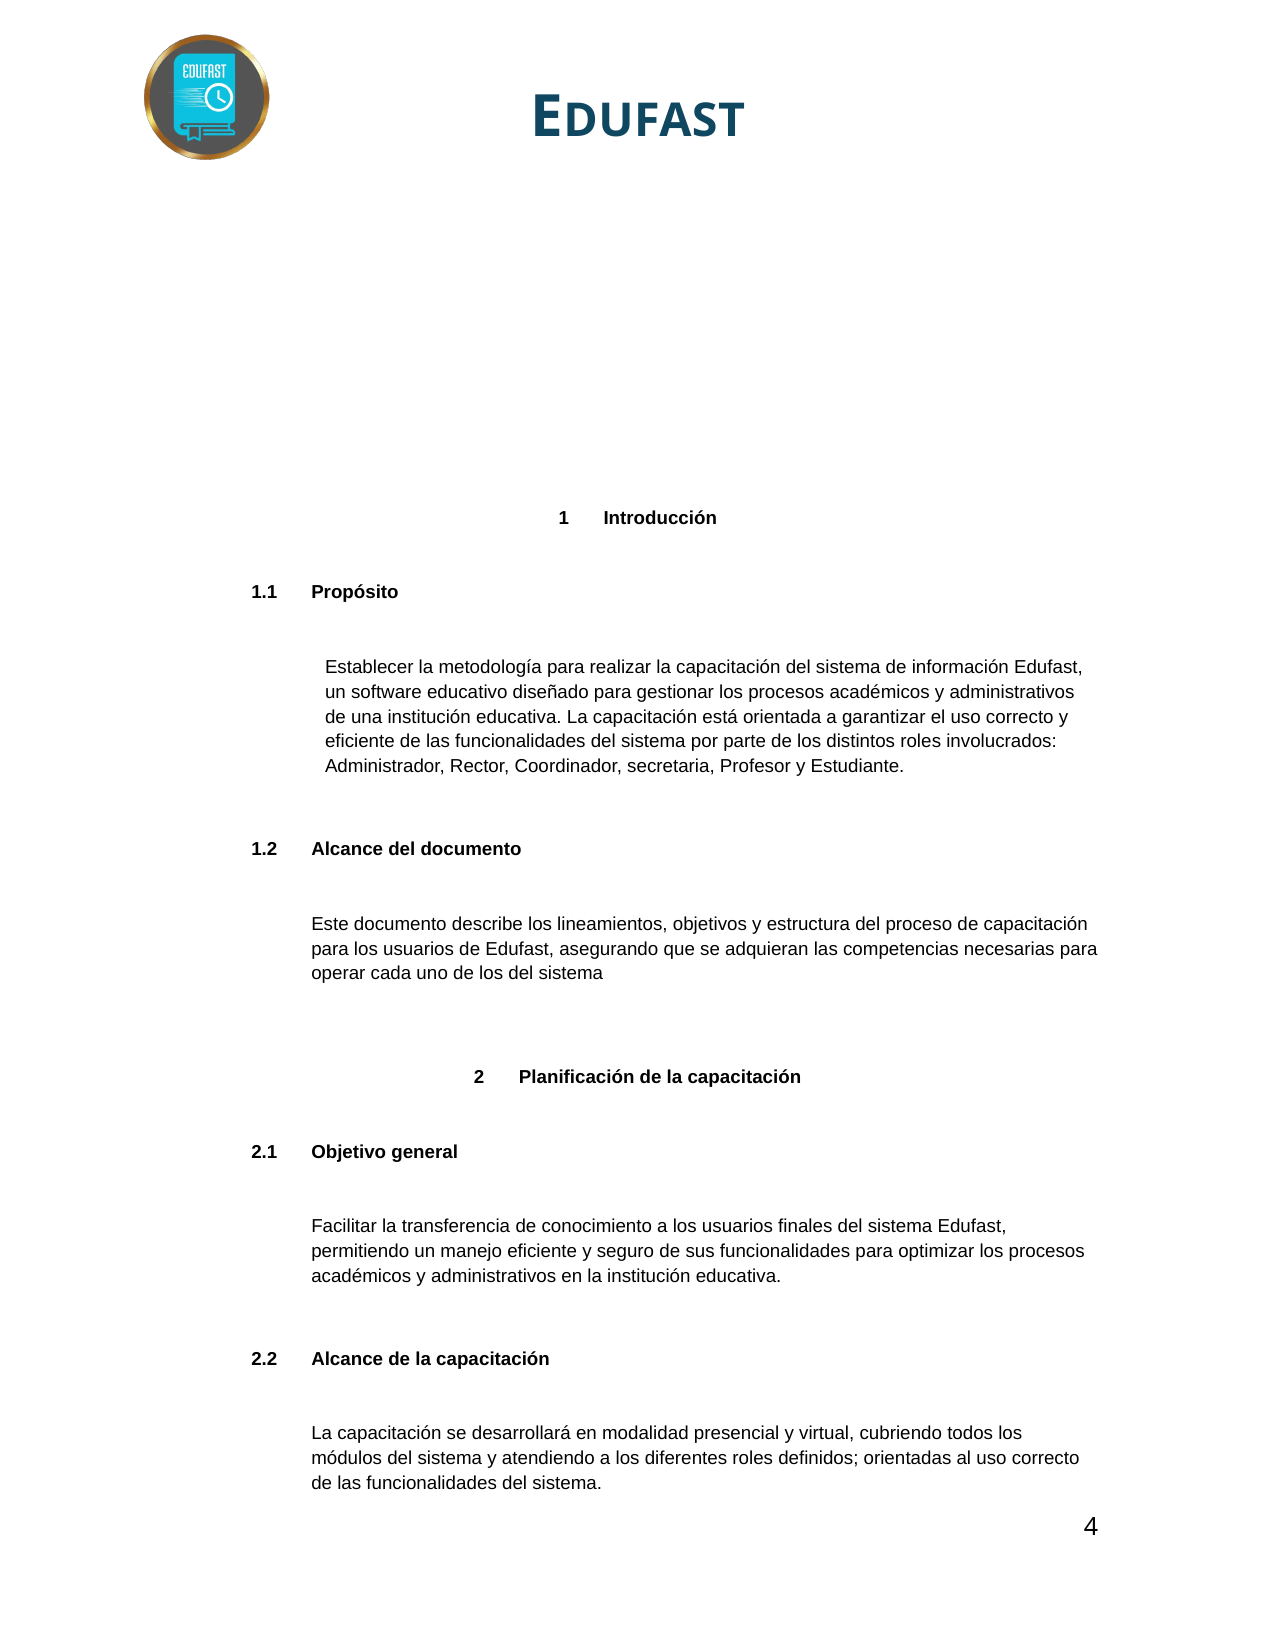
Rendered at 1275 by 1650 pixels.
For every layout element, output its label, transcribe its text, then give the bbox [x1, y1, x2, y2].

text Facilitar la transferencia de conocimiento a los usuarios finales del sistema Edufast, permitiendo un manejo eficiente y seguro de sus funcionalidades para optimizar los procesos académicos y administrativos en la institución educativa. [311, 1215, 1098, 1286]
subtitle Objetivo general [251, 1140, 1098, 1162]
subtitle Alcance de la capacitación [251, 1347, 1098, 1369]
subtitle Propósito [251, 581, 1098, 603]
subtitle Planificación de la capacitación [177, 1066, 1098, 1087]
text La capacitación se desarrollará en modalidad presencial y virtual, cubriendo todos los módulos del sistema y atendiendo a los diferentes roles definidos; orientadas al uso correcto de las funcionalidades del sistema. [311, 1422, 1098, 1493]
picture [137, 26, 276, 164]
text Establecer la metodología para realizar la capacitación del sistema de información Edufast, un software educativo diseñado para gestionar los procesos académicos y administrativos de una institución educativa. La capacitación está orientada a garantizar el uso correcto y eficiente de las funcionalidades del sistema por parte de los distintos roles involucrados: Administrador, Rector, Coordinador, secretaria, Profesor y Estudiante. [325, 656, 1098, 777]
subtitle Alcance del documento [251, 838, 1098, 859]
subtitle Introducción [177, 507, 1098, 528]
text Este documento describe los lineamientos, objetivos y estructura del proceso de capacitación para los usuarios de Edufast, asegurando que se adquieran las competencias necesarias para operar cada uno de los del sistema [311, 912, 1098, 984]
